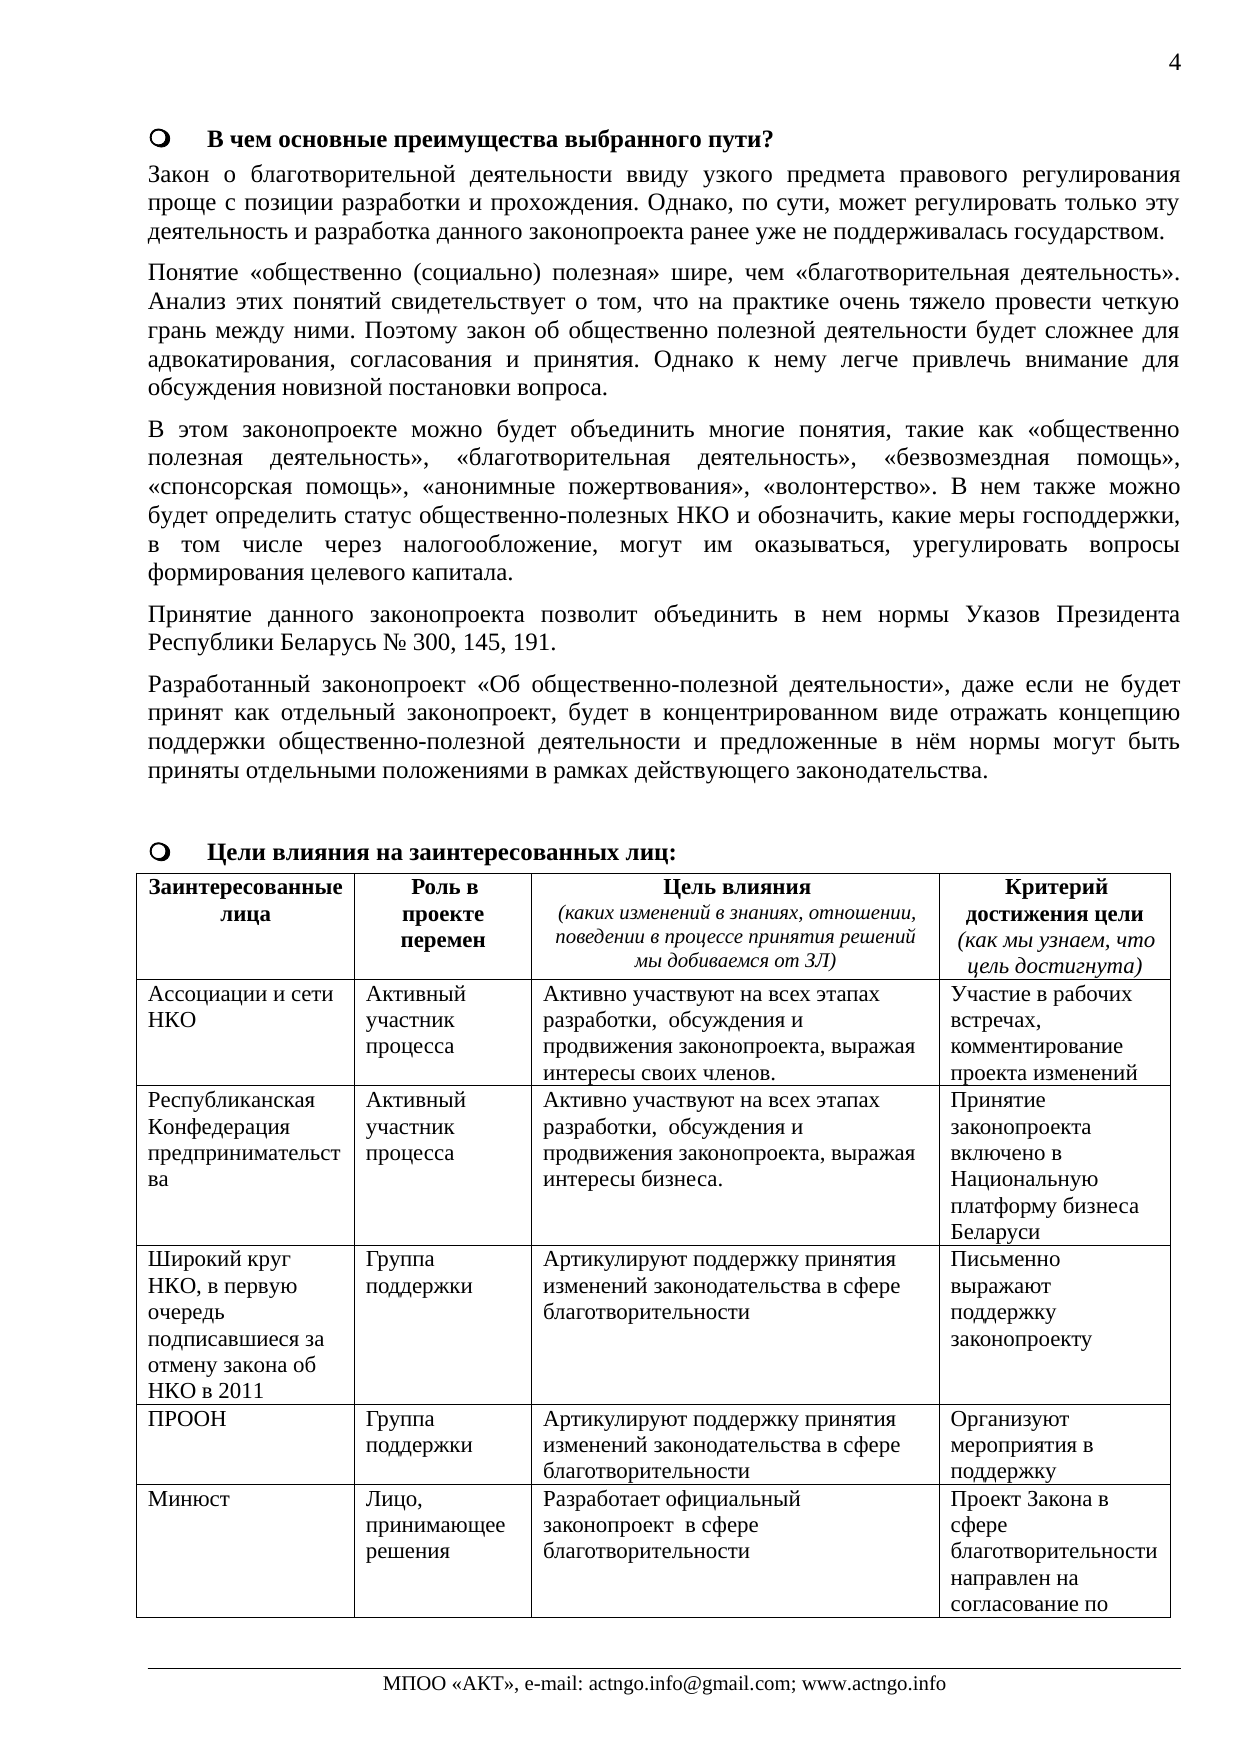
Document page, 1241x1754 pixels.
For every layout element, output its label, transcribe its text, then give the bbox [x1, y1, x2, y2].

table_cell Организуют мероприятия в поддержку [940, 1405, 1170, 1484]
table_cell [355, 1485, 531, 1617]
table_header Заинтересованные лица [137, 874, 354, 979]
list Цели влияния на заинтересованных лиц: [148, 837, 1181, 866]
table_cell Республиканская Конфедерация предпринимательства [137, 1086, 354, 1244]
table_header Роль в проекте перемен [355, 874, 531, 979]
text Принятие данного законопроекта позволит объединить в нем нормы Указов Президента Республики Беларусь № 300, 145, 191. [148, 599, 1181, 656]
text Понятие «общественно (социально) полезная» шире, чем «благотворительная деятельность». Анализ этих понятий свидетельствует о том, что на практике очень тяжело провести четкую грань между ними. Поэтому закон об общественно полезной деятельности будет сложнее для адвокатирования, согласования и принятия. Однако к нему легче привлечь внимание для обсуждения новизной постановки вопроса. [148, 257, 1181, 401]
text Закон о благотворительной деятельности ввиду узкого предмета правового регулирования проще с позиции разработки и прохождения. Однако, по сути, может регулировать только эту деятельность и разработка данного законопроекта ранее уже не поддерживалась государством. [148, 159, 1181, 245]
table_cell Активно участвуют на всех этапах разработки, обсуждения и продвижения законопроекта, выражая интересы бизнеса. [532, 1086, 939, 1244]
table_header Критерий достижения цели (как мы узнаем, что цель достигнута) [940, 874, 1170, 979]
text В этом законопроекте можно будет объединить многие понятия, такие как «общественно полезная деятельность», «благотворительная деятельность», «безвозмездная помощь», «спонсорская помощь», «анонимные пожертвования», «волонтерство». В нем также можно будет определить статус общественно-полезных НКО и обозначить, какие меры господдержки, в том числе через налогообложение, могут им оказываться, урегулировать вопросы формирования целевого капитала. [148, 414, 1181, 586]
table_cell Группа поддержки [355, 1246, 531, 1404]
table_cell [532, 1485, 939, 1617]
table_cell Группа поддержки [355, 1405, 531, 1484]
table_cell Ассоциации и сети НКО [137, 980, 354, 1085]
table_cell Артикулируют поддержку принятия изменений законодательства в сфере благотворительности [532, 1246, 939, 1404]
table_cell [940, 1485, 1170, 1617]
table_cell Активный участник процесса [355, 1086, 531, 1244]
table_header Цель влияния (каких изменений в знаниях, отношении, поведении в процессе принятия решений мы добиваемся от ЗЛ) [532, 874, 939, 979]
table_cell Активный участник процесса [355, 980, 531, 1085]
table_cell Участие в рабочих встречах, комментирование проекта изменений [940, 980, 1170, 1085]
table_cell ПРООН [137, 1405, 354, 1484]
table_cell Письменно выражают поддержку законопроекту [940, 1246, 1170, 1404]
list В чем основные преимущества выбранного пути? [148, 124, 1181, 152]
table_cell Активно участвуют на всех этапах разработки, обсуждения и продвижения законопроекта, выражая интересы своих членов. [532, 980, 939, 1085]
text Разработанный законопроект «Об общественно-полезной деятельности», даже если не будет принят как отдельный законопроект, будет в концентрированном виде отражать концепцию поддержки общественно-полезной деятельности и предложенные в нём нормы могут быть приняты отдельными положениями в рамках действующего законодательства. [148, 669, 1181, 784]
table_cell Минюст [137, 1485, 354, 1617]
table_cell Артикулируют поддержку принятия изменений законодательства в сфере благотворительности [532, 1405, 939, 1484]
table_cell Широкий круг НКО, в первую очередь подписавшиеся за отмену закона об НКО в 2011 [137, 1246, 354, 1404]
table_cell Принятие законопроекта включено в Национальную платформу бизнеса Беларуси [940, 1086, 1170, 1244]
